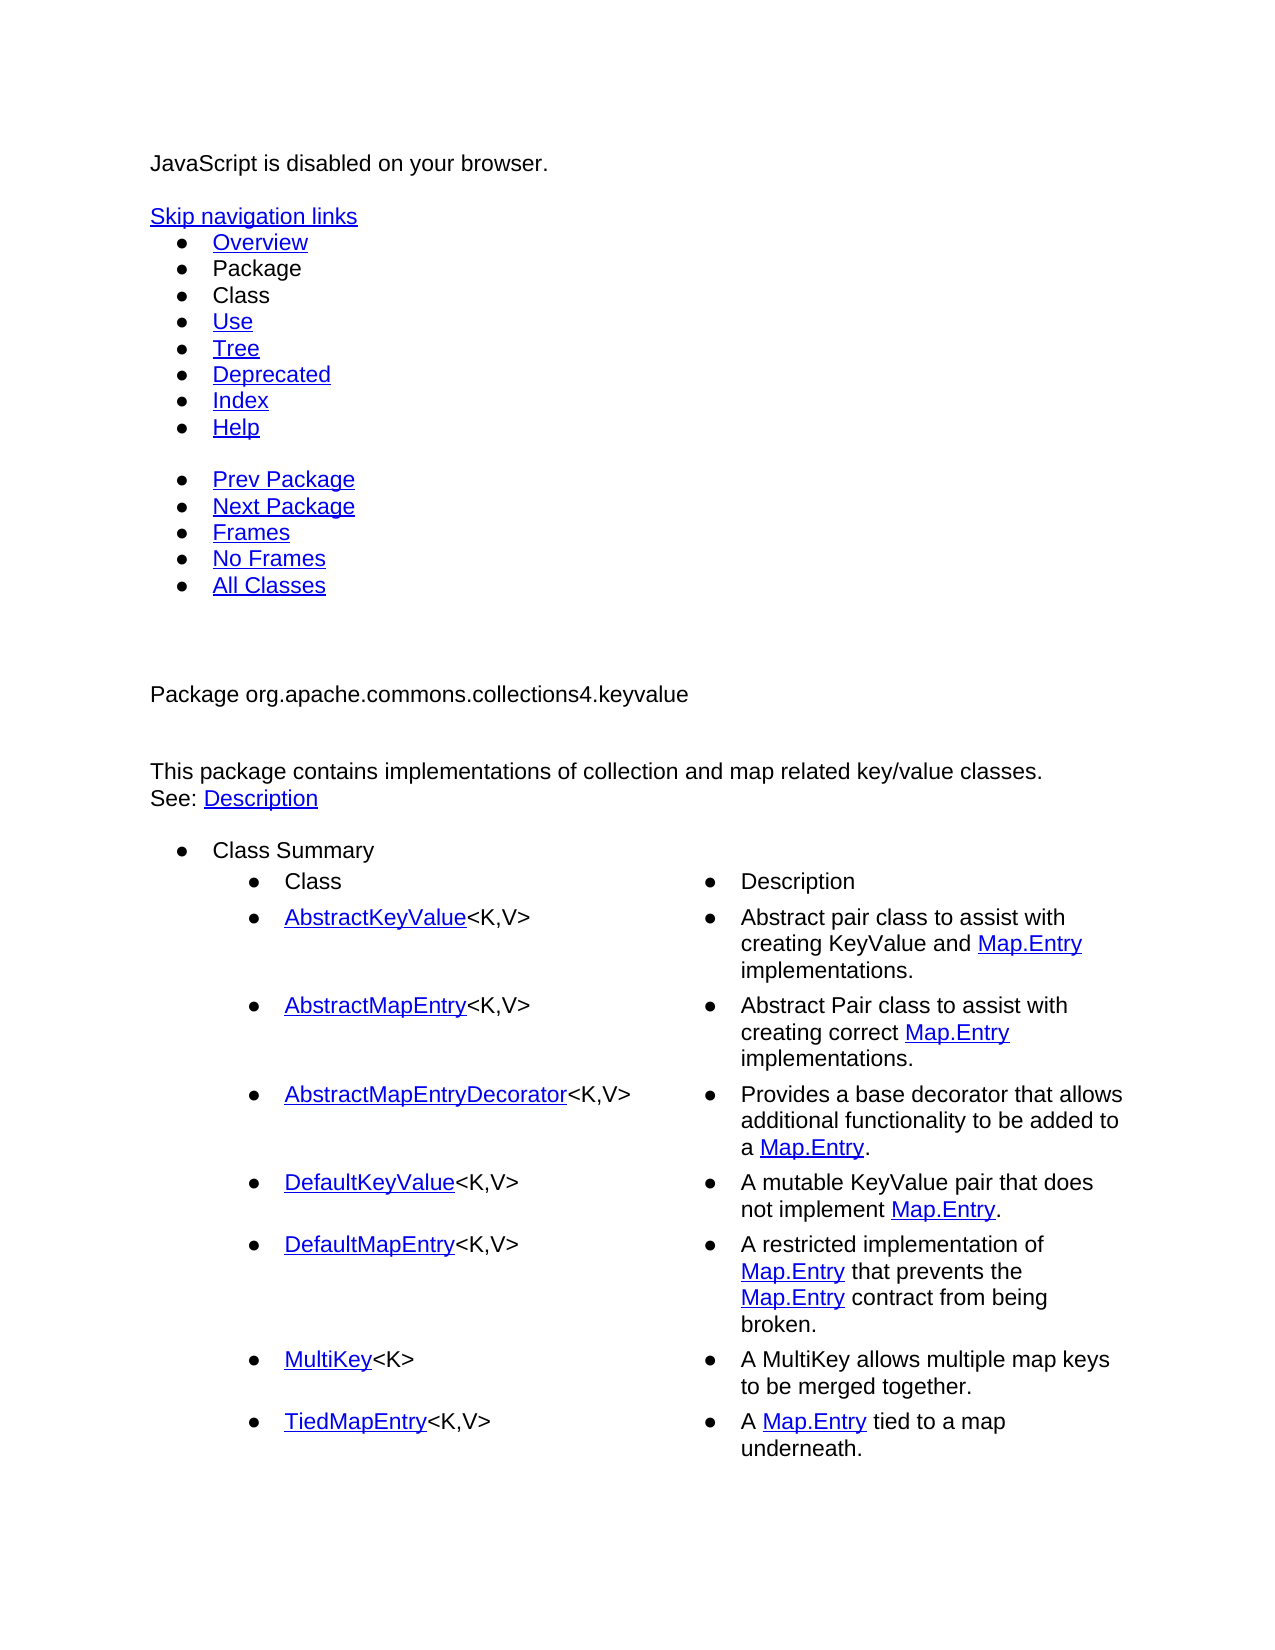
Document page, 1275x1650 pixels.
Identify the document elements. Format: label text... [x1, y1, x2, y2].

table_header Class [217, 864, 673, 899]
list Next Package [175, 493, 1125, 519]
table_cell A Map.Entry tied to a map underneath. [674, 1404, 1130, 1466]
table_header Description [674, 864, 1130, 899]
table_cell DefaultMapEntry<K,V> [217, 1227, 673, 1342]
table_cell MultiKey<K> [217, 1342, 673, 1404]
text Package org.apache.commons.collections4.keyvalue [150, 681, 1125, 707]
list Help [175, 413, 1125, 440]
text See: Description [150, 784, 1125, 811]
list No Frames [175, 545, 1125, 572]
table_cell Abstract Pair class to assist with creating correct Map.Entry implementations. [674, 988, 1130, 1076]
text This package contains implementations of collection and map related key/value classes. [150, 758, 1125, 784]
list Class [175, 282, 1125, 308]
table_cell AbstractMapEntryDecorator<K,V> [217, 1076, 673, 1165]
list Overview [175, 229, 1125, 255]
table_cell TiedMapEntry<K,V> [217, 1404, 673, 1466]
table_cell A MultiKey allows multiple map keys to be merged together. [674, 1342, 1130, 1404]
list Use [175, 308, 1125, 334]
list Package [175, 255, 1125, 282]
list Index [175, 387, 1125, 413]
text JavaScript is disabled on your browser. [150, 150, 1125, 176]
table_cell DefaultKeyValue<K,V> [217, 1165, 673, 1227]
text Skip navigation links [150, 203, 1125, 229]
list Tree [175, 334, 1125, 361]
table_cell Abstract pair class to assist with creating KeyValue and Map.Entry implementations. [674, 899, 1130, 988]
table_cell AbstractMapEntry<K,V> [217, 988, 673, 1076]
table_cell AbstractKeyValue<K,V> [217, 899, 673, 988]
list Frames [175, 519, 1125, 545]
list Prev Package [175, 466, 1125, 493]
table_cell Provides a base decorator that allows additional functionality to be added to a Map.Entry. [674, 1076, 1130, 1165]
list Class Summary [175, 837, 1125, 864]
table_cell A restricted implementation of Map.Entry that prevents the Map.Entry contract from being broken. [674, 1227, 1130, 1342]
table_cell A mutable KeyValue pair that does not implement Map.Entry. [674, 1165, 1130, 1227]
list Deprecated [175, 361, 1125, 387]
list All Classes [175, 572, 1125, 598]
